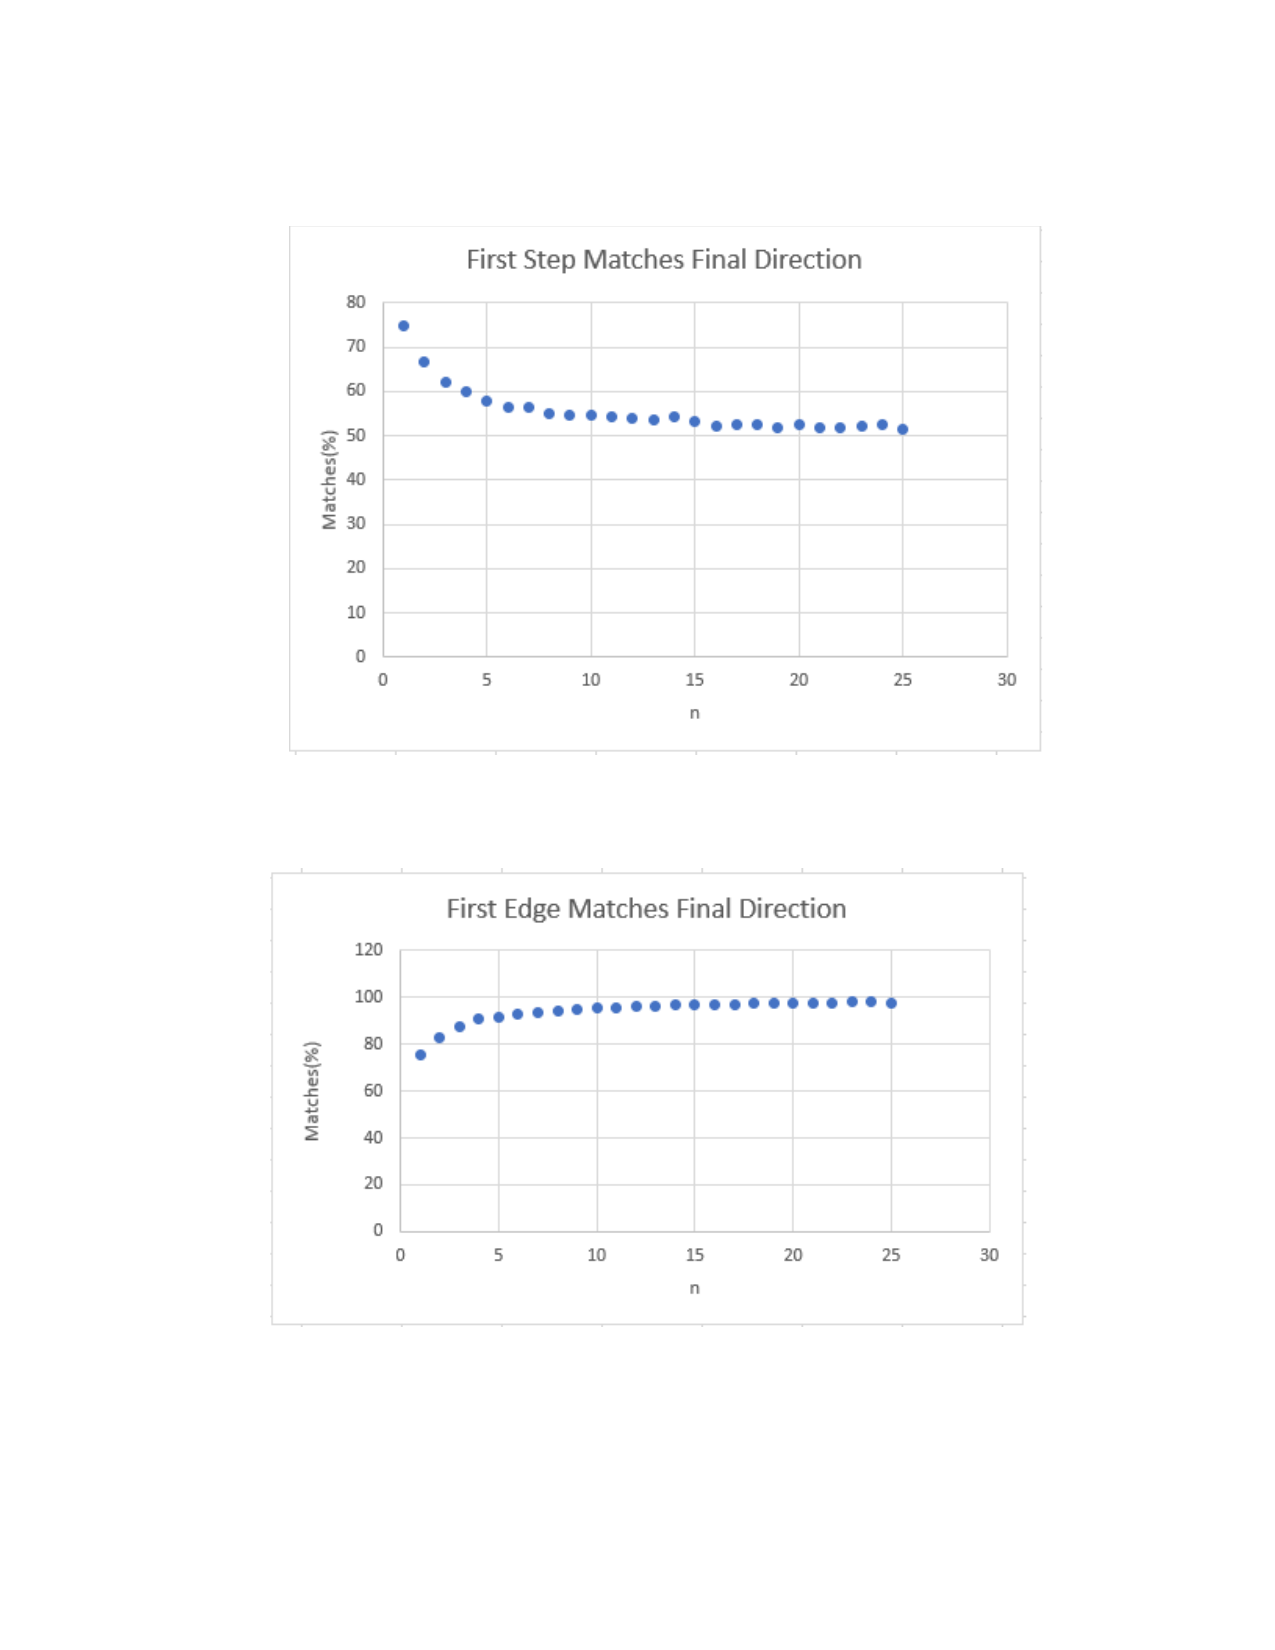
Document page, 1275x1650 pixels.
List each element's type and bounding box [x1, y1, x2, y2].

picture [270, 868, 1027, 1327]
picture [289, 226, 1043, 755]
